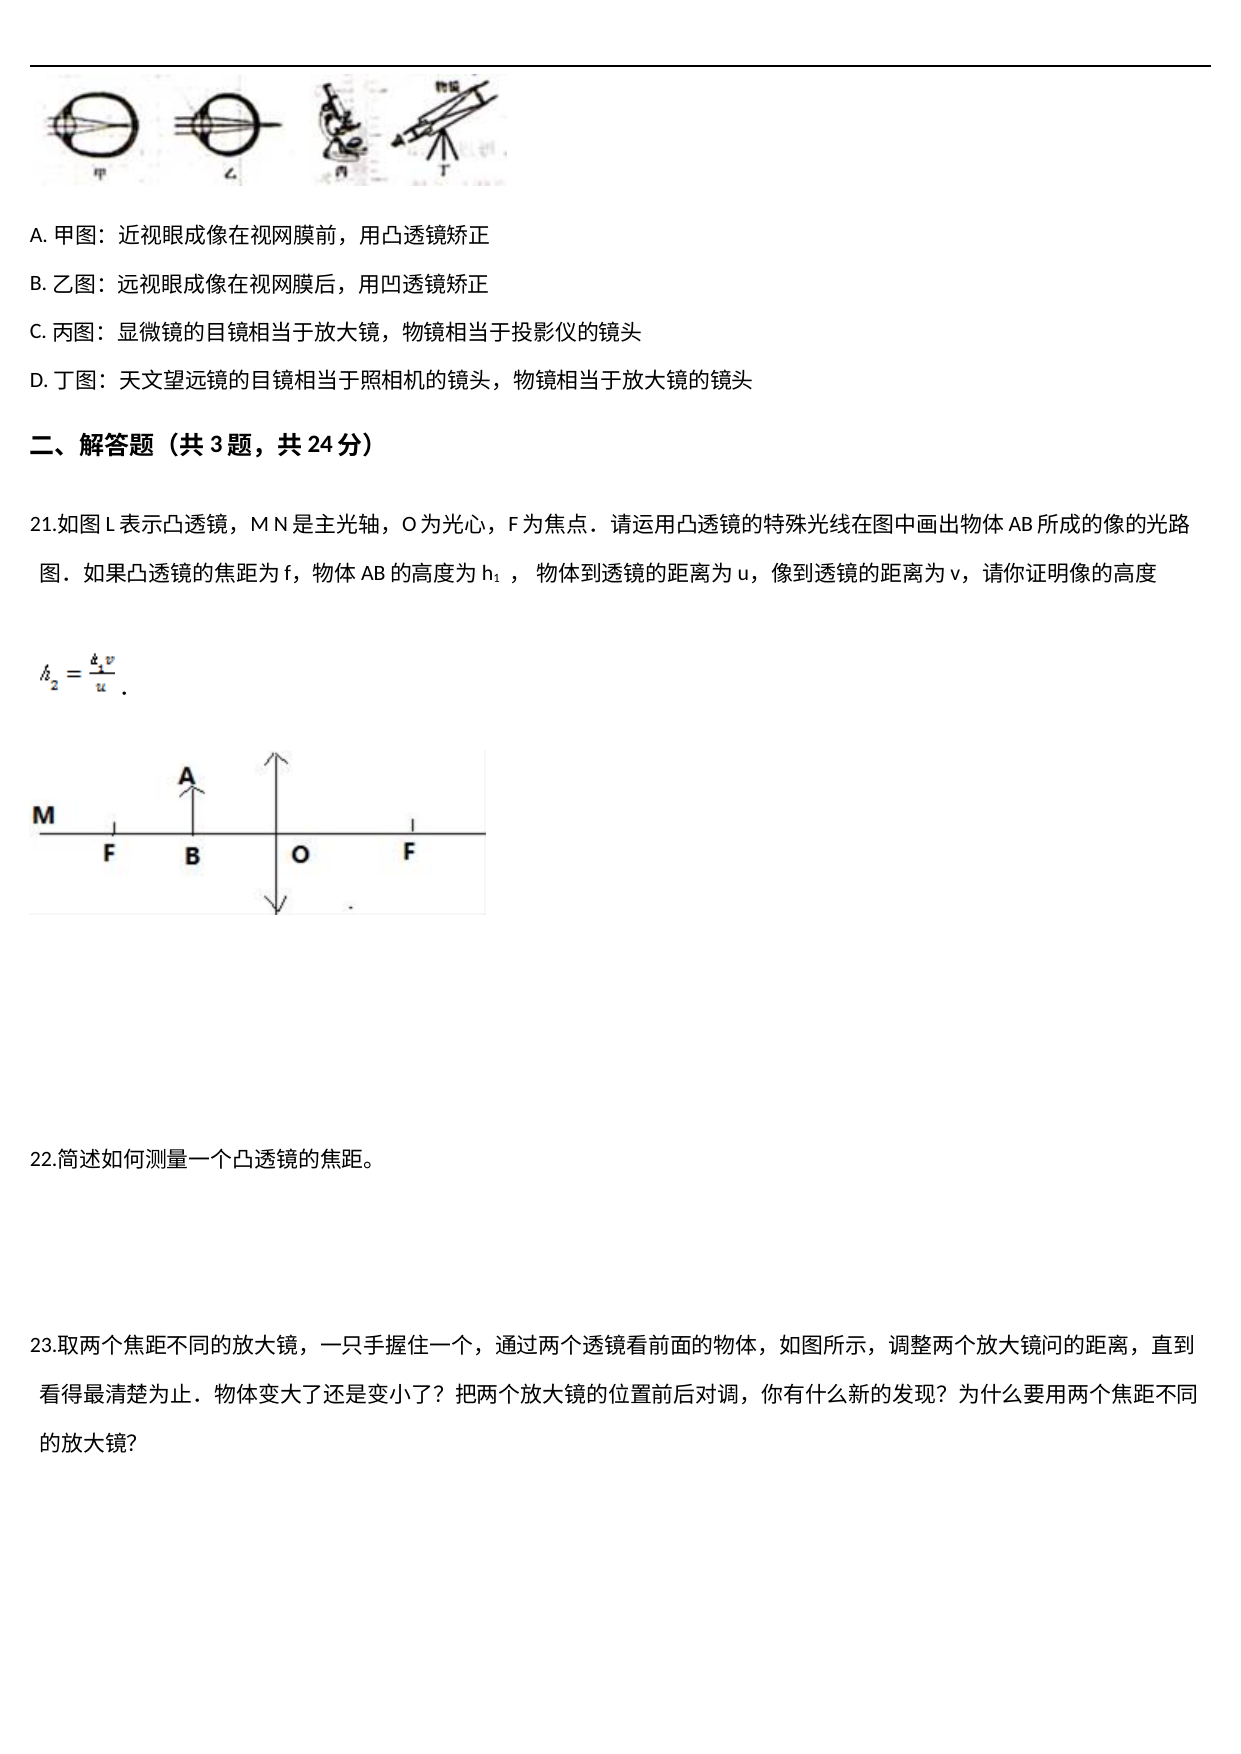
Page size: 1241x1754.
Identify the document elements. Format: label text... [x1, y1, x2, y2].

picture [39, 636, 115, 703]
text 21.如图L表示凸透镜，M N是主光轴，O为光心，F为焦点．请运用凸透镜的特殊光线在图中画出物体AB所成的像的光路图．如果凸透镜的焦距为f，物体AB的高度为h1 ， 物体到透镜的距离为u，像到透镜的距离为v，请你证明像的高度 ． [29, 507, 1211, 734]
text D. 丁图：天文望远镜的目镜相当于照相机的镜头，物镜相当于放大镜的镜头 [29, 363, 1211, 396]
text 二、解答题（共3题，共24分） [29, 411, 1211, 476]
text A. 甲图：近视眼成像在视网膜前，用凸透镜矫正 [29, 218, 1211, 251]
text B. 乙图：远视眼成像在视网膜后，用凹透镜矫正 [29, 266, 1211, 299]
text 22.简述如何测量一个凸透镜的焦距。 [29, 1142, 1211, 1174]
picture [34, 74, 507, 186]
text 23.取两个焦距不同的放大镜，一只手握住一个，通过两个透镜看前面的物体，如图所示，调整两个放大镜问的距离，直到看得最清楚为止．物体变大了还是变小了？把两个放大镜的位置前后对调，你有什么新的发现？为什么要用两个焦距不同的放大镜？ [29, 1328, 1211, 1458]
text C. 丙图：显微镜的目镜相当于放大镜，物镜相当于投影仪的镜头 [29, 315, 1211, 347]
picture [29, 750, 486, 915]
